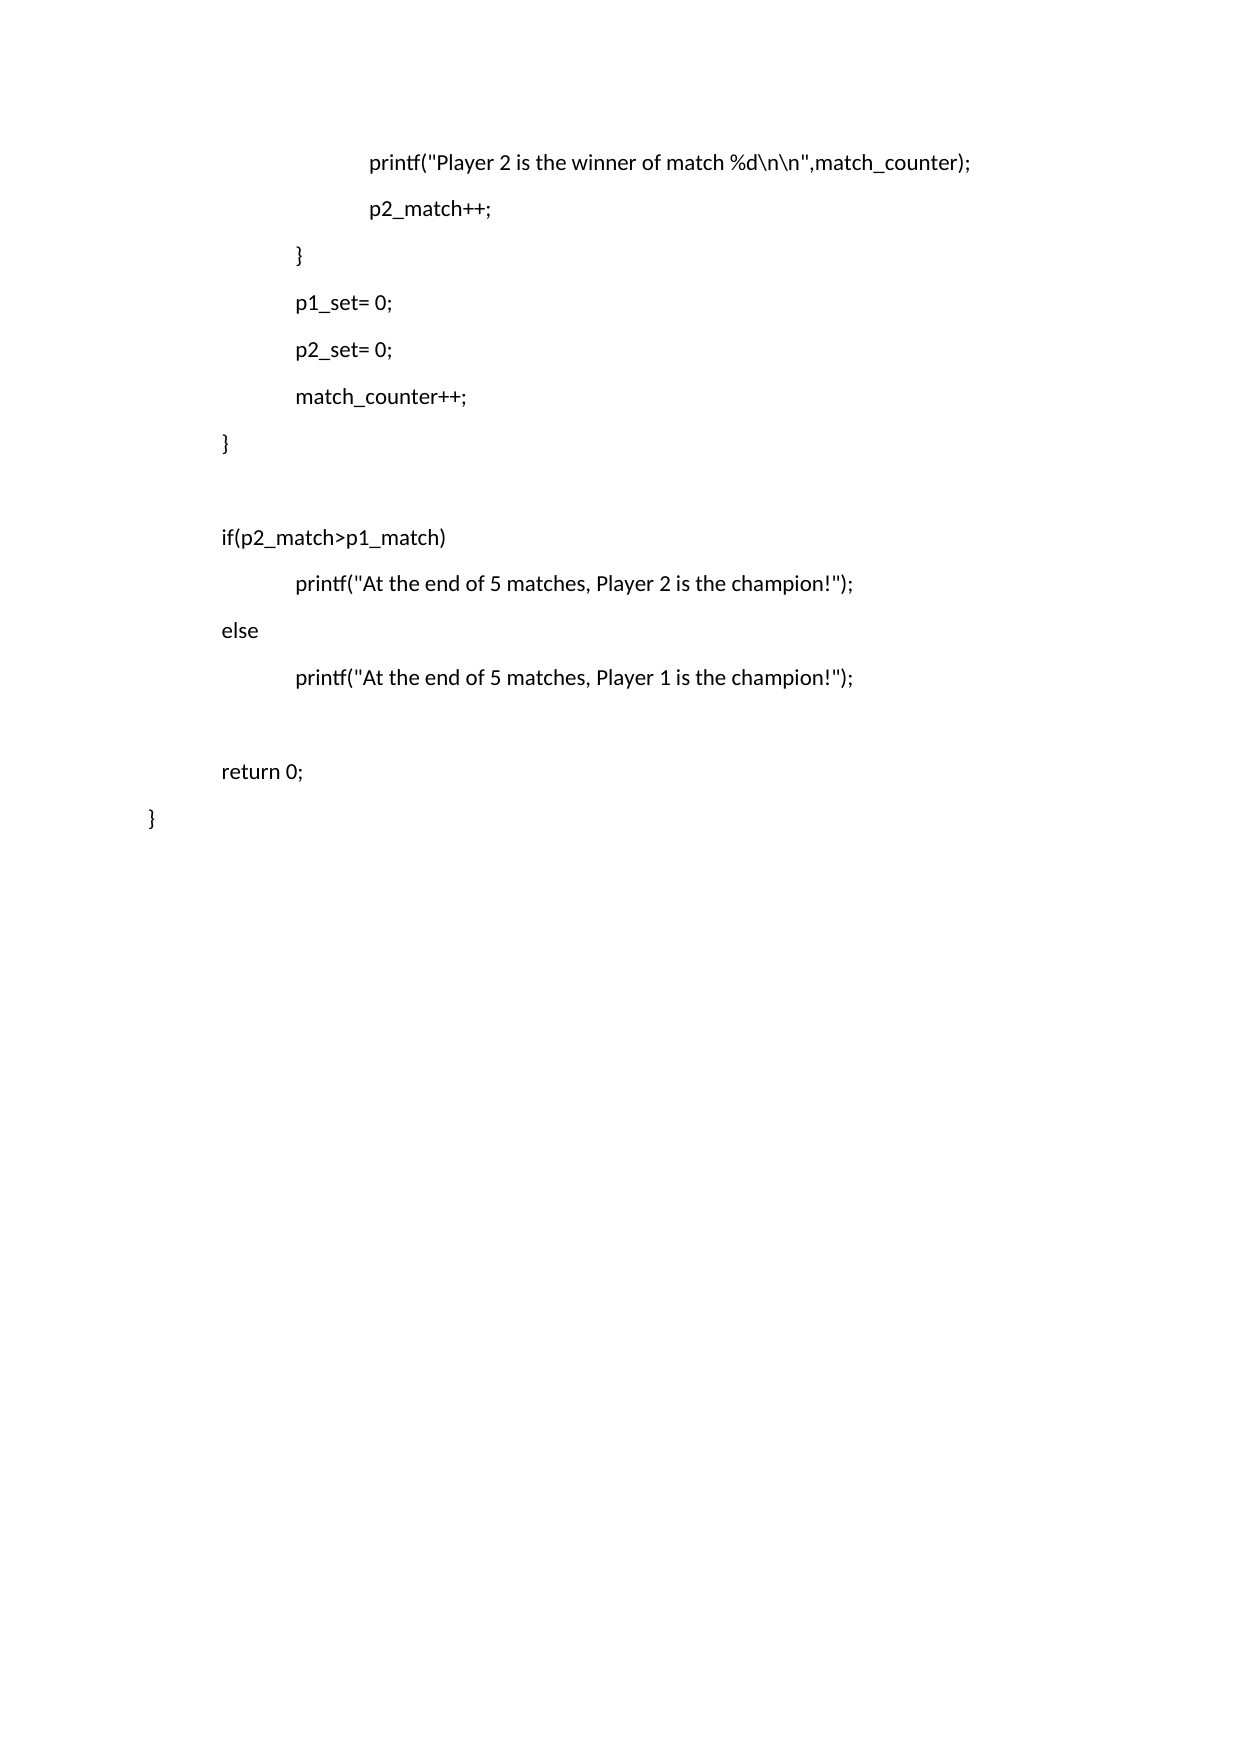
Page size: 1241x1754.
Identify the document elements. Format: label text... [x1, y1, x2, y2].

text } [148, 429, 1093, 457]
text p1_set= 0; [148, 288, 1093, 316]
text } [148, 804, 1093, 832]
text } [148, 241, 1093, 269]
text printf("Player 2 is the winner of match %d\n\n",match_counter); [148, 148, 1093, 176]
text p2_match++; [148, 194, 1093, 222]
text match_counter++; [148, 382, 1093, 410]
text printf("At the end of 5 matches, Player 1 is the champion!"); [148, 663, 1093, 691]
text if(p2_match>p1_match) [148, 523, 1093, 551]
text p2_set= 0; [148, 335, 1093, 363]
text else [148, 616, 1093, 644]
text return 0; [148, 757, 1093, 785]
text printf("At the end of 5 matches, Player 2 is the champion!"); [148, 569, 1093, 597]
